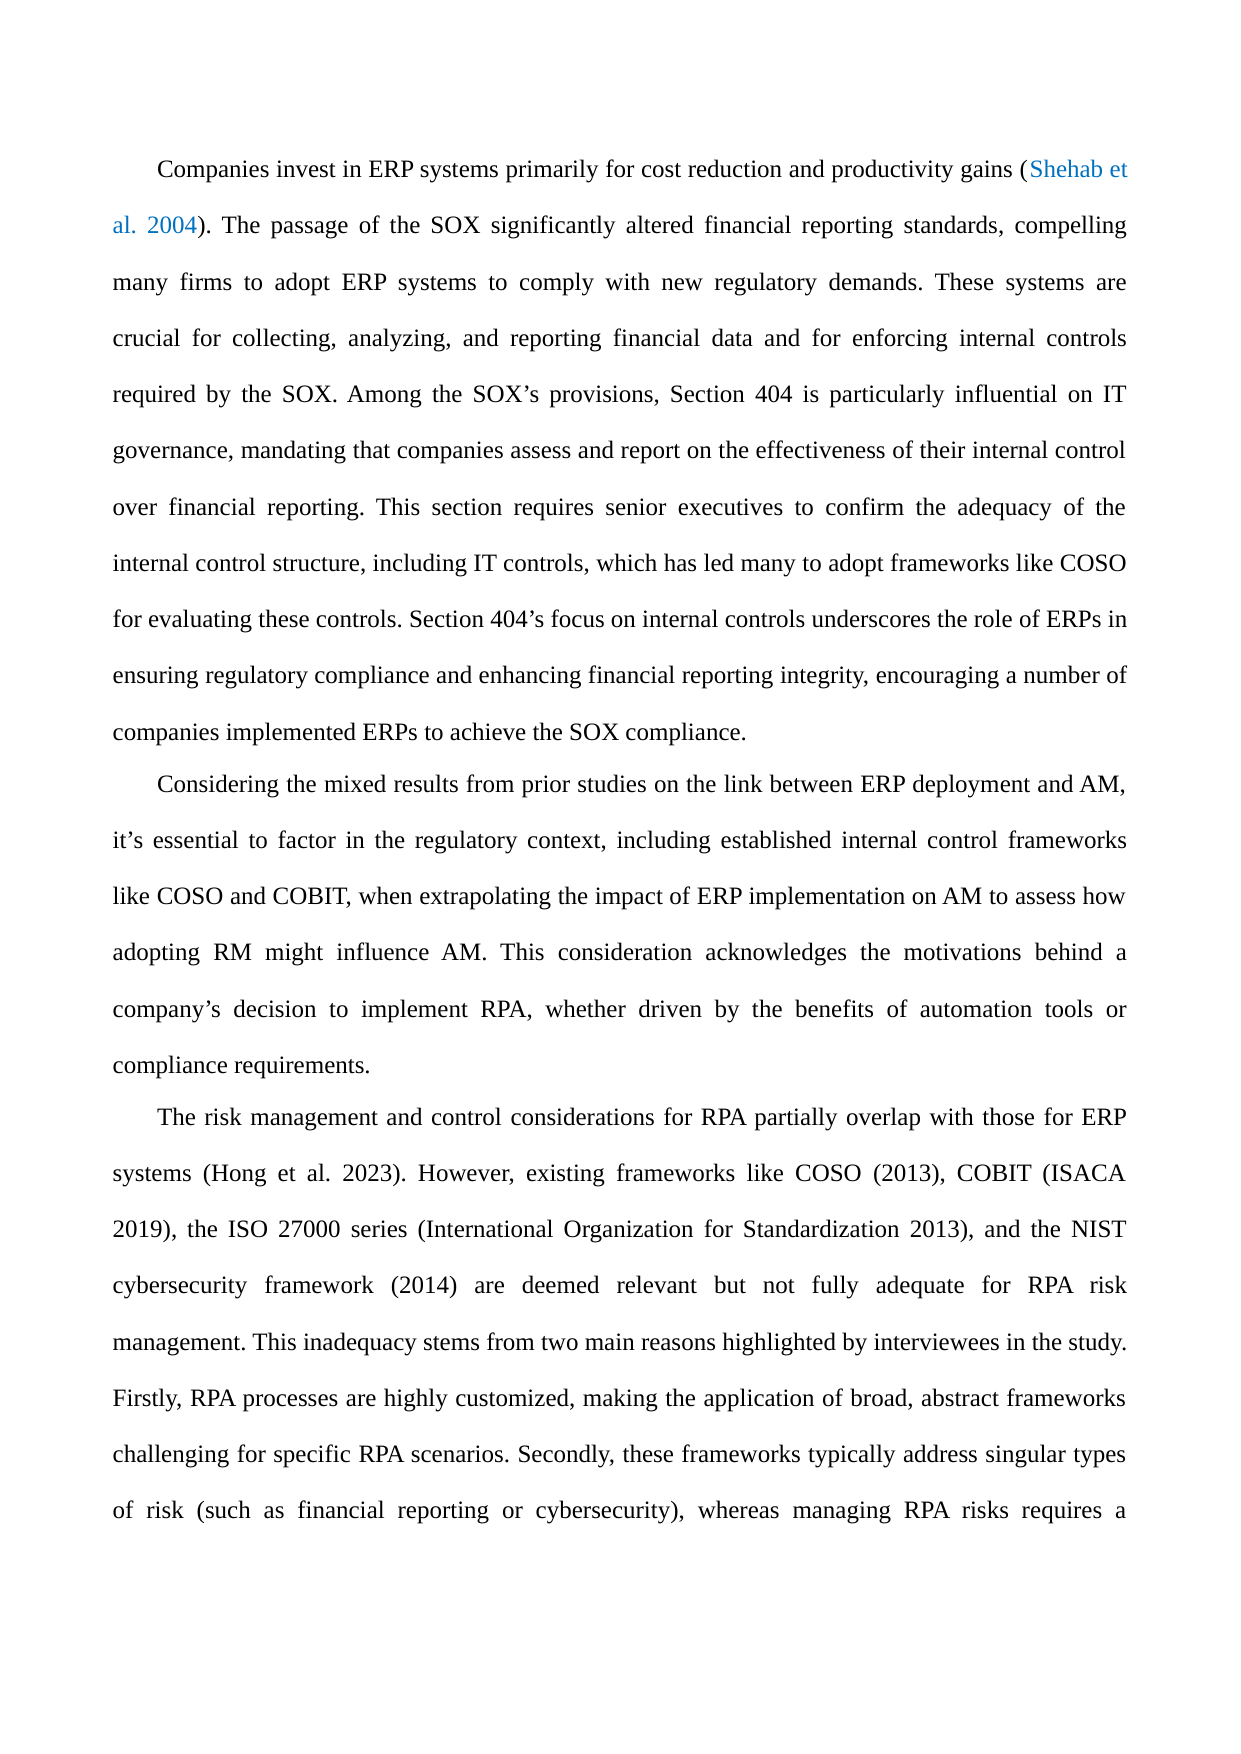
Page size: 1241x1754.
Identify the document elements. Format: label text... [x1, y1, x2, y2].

text Companies invest in ERP systems primarily for cost reduction and productivity gains (Shehab et al. 2004). The passage of the SOX significantly altered financial reporting standards, compelling many firms to adopt ERP systems to comply with new regulatory demands. These systems are crucial for collecting, analyzing, and reporting financial data and for enforcing internal controls required by the SOX. Among the SOX’s provisions, Section 404 is particularly influential on IT governance, mandating that companies assess and report on the effectiveness of their internal control over financial reporting. This section requires senior executives to confirm the adequacy of the internal control structure, including IT controls, which has led many to adopt frameworks like COSO for evaluating these controls. Section 404’s focus on internal controls underscores the role of ERPs in ensuring regulatory compliance and enhancing financial reporting integrity, encouraging a number of companies implemented ERPs to achieve the SOX compliance. [112, 150, 1128, 750]
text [112, 1097, 1128, 1529]
text Considering the mixed results from prior studies on the link between ERP deployment and AM, it’s essential to factor in the regulatory context, including established internal control frameworks like COSO and COBIT, when extrapolating the impact of ERP implementation on AM to assess how adopting RM might influence AM. This consideration acknowledges the motivations behind a company’s decision to implement RPA, whether driven by the benefits of automation tools or compliance requirements. [112, 764, 1128, 1083]
